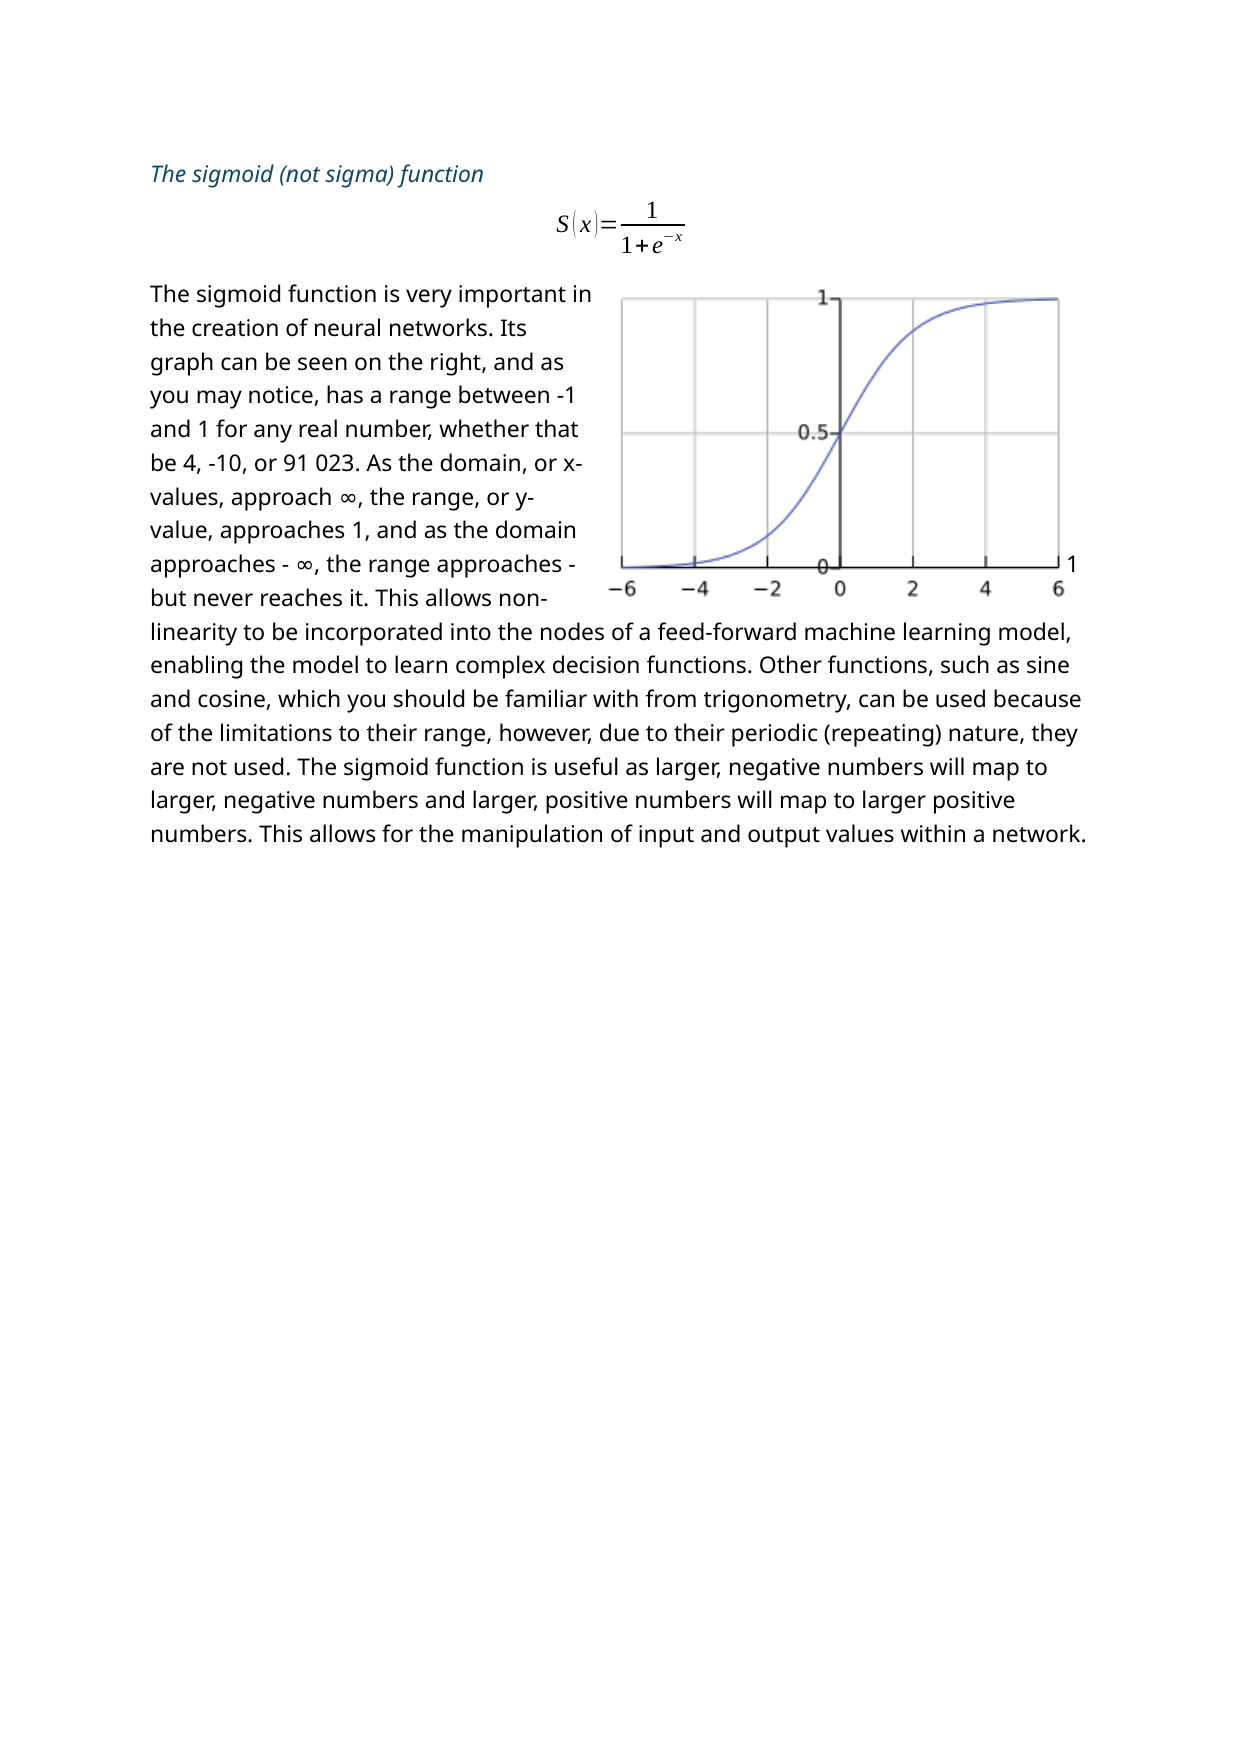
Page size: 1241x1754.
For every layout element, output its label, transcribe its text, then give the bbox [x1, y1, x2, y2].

subtitle The sigmoid (not sigma) function [150, 158, 1090, 189]
picture [602, 282, 1069, 602]
